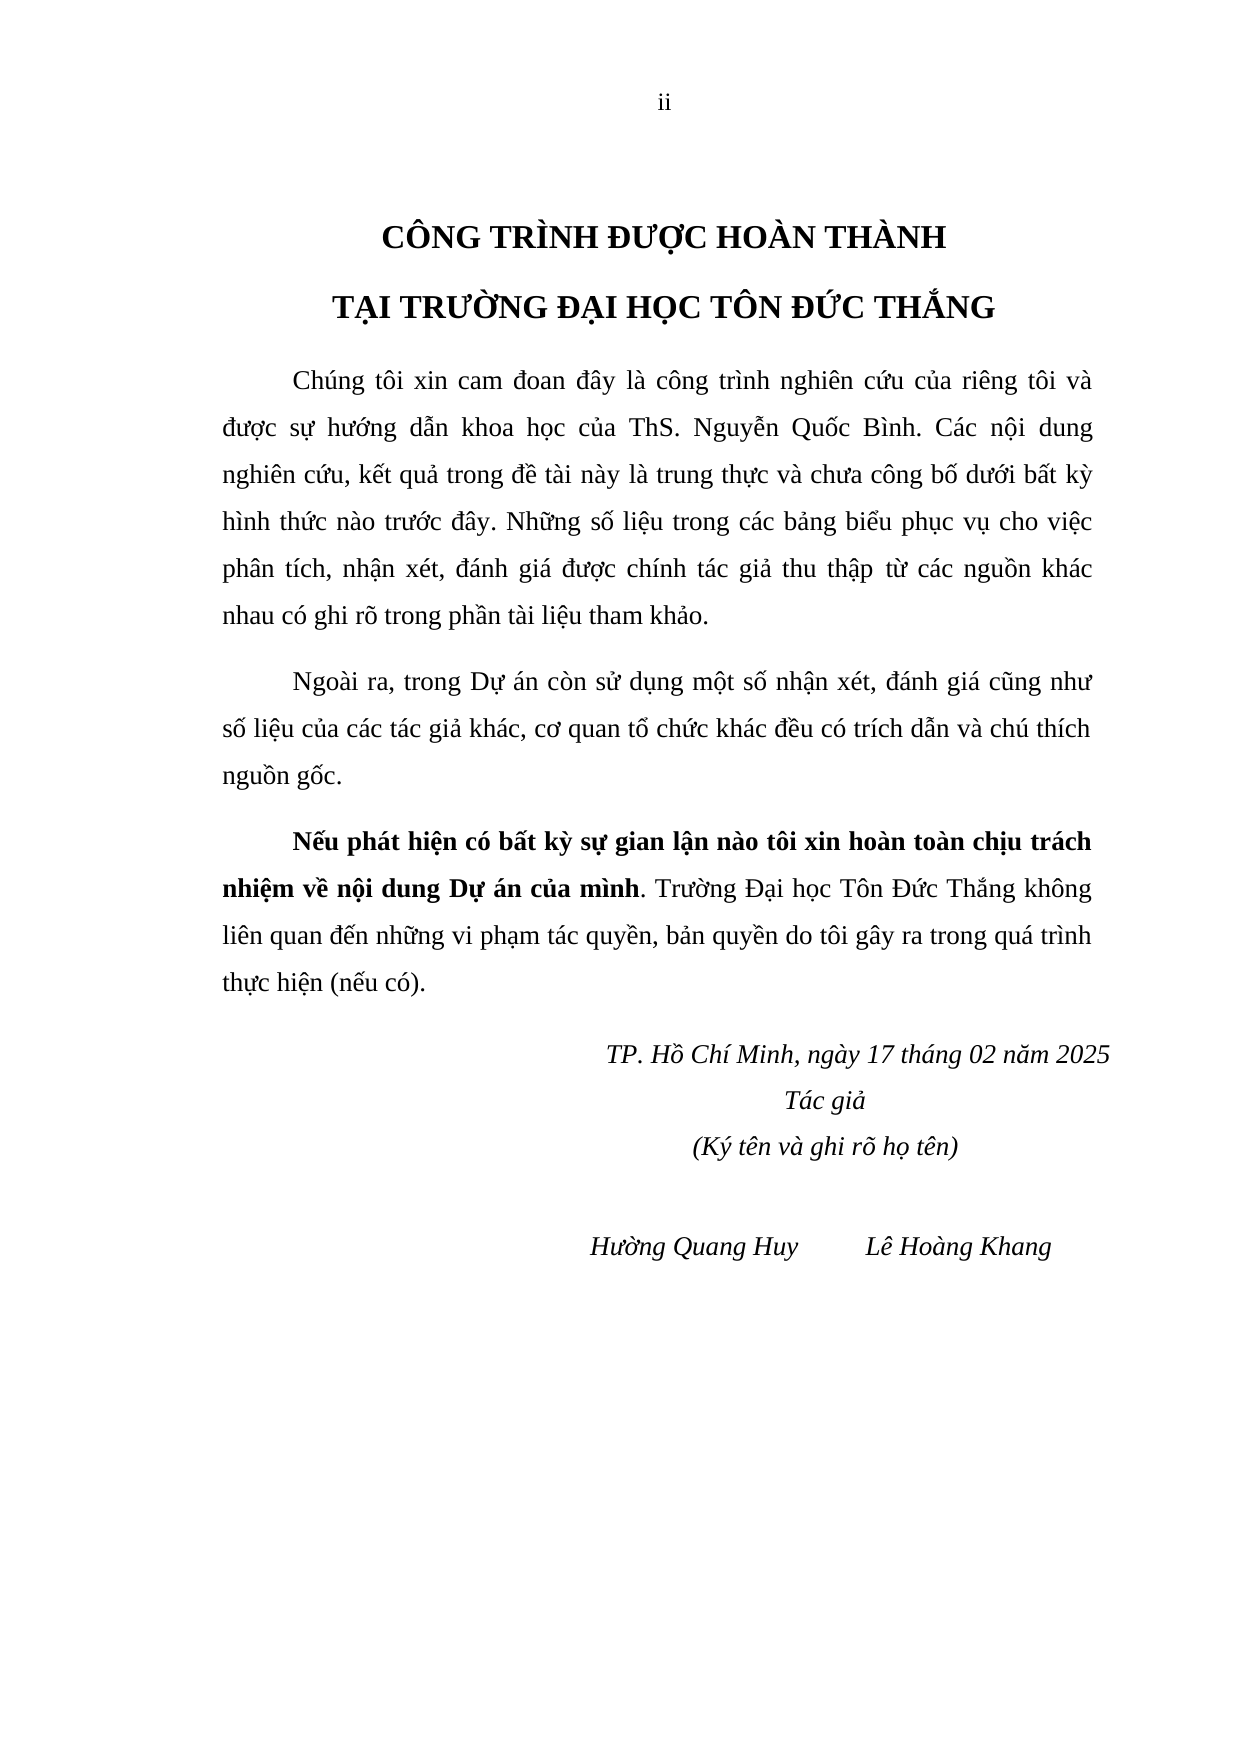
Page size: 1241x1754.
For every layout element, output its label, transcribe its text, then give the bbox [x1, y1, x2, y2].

text Tác giả [616, 1084, 1036, 1115]
text Nếu phát hiện có bất kỳ sự gian lận nào tôi xin hoàn toàn chịu trách nhiệm về nội dung Dự án của mình. Trường Đại học Tôn Đức Thắng không liên quan đến những vi phạm tác quyền, bản quyền do tôi gây ra trong quá trình thực hiện (nếu có). [222, 825, 1093, 997]
text (Ký tên và ghi rõ họ tên) [617, 1130, 1036, 1161]
text Hường Quang Huy Lê Hoàng Khang [207, 1230, 1122, 1262]
text Chúng tôi xin cam đoan đây là công trình nghiên cứu của riêng tôi và được sự hướng dẫn khoa học của ThS. Nguyễn Quốc Bình. Các nội dung nghiên cứu, kết quả trong đề tài này là trung thực và chưa công bố dưới bất kỳ hình thức nào trước đây. Những số liệu trong các bảng biểu phục vụ cho việc phân tích, nhận xét, đánh giá được chính tác giả thu thập từ các nguồn khác nhau có ghi rõ trong phần tài liệu tham khảo. [222, 364, 1093, 631]
text CÔNG TRÌNH ĐƯỢC HOÀN THÀNH [207, 217, 1121, 256]
text TP. Hồ Chí Minh, ngày 17 tháng 02 năm 2025 [606, 1038, 1122, 1069]
text Ngoài ra, trong Dự án còn sử dụng một số nhận xét, đánh giá cũng như số liệu của các tác giả khác, cơ quan tổ chức khác đều có trích dẫn và chú thích nguồn gốc. [222, 665, 1093, 790]
text TẠI TRƯỜNG ĐẠI HỌC TÔN ĐỨC THẮNG [207, 288, 1121, 326]
